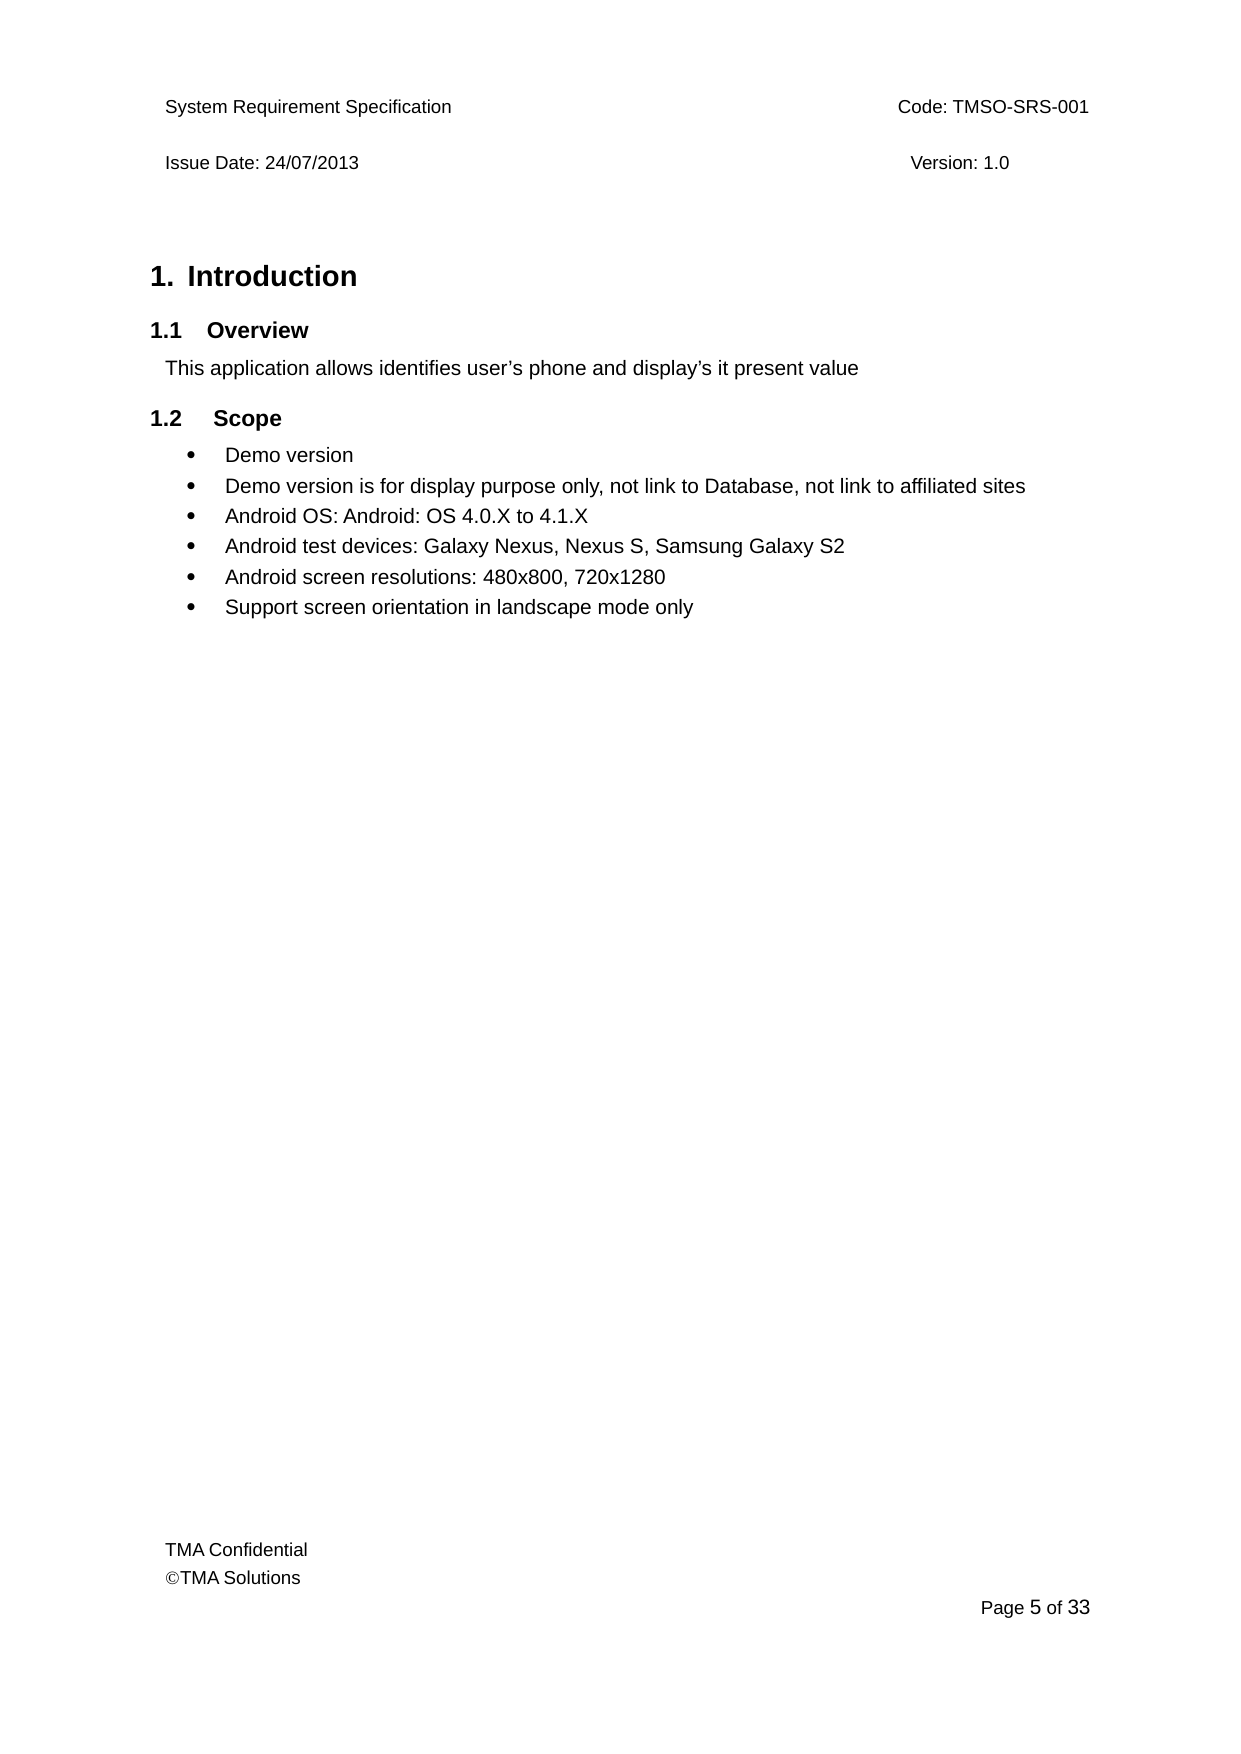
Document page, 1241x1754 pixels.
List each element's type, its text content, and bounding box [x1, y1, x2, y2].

list Support screen orientation in landscape mode only [187, 595, 1090, 619]
list Android test devices: Galaxy Nexus, Nexus S, Samsung Galaxy S2 [187, 534, 1090, 558]
subtitle Introduction [150, 259, 1090, 292]
list Android screen resolutions: 480x800, 720x1280 [187, 564, 1090, 589]
subtitle Scope [150, 404, 1090, 431]
list Demo version [187, 443, 1090, 467]
list Demo version is for display purpose only, not link to Database, not link to affiliated sites [187, 474, 1090, 498]
subtitle Overview [150, 317, 1090, 343]
text This application allows identifies user’s phone and display’s it present value [165, 356, 1090, 380]
list Android OS: Android: OS 4.0.X to 4.1.X [187, 504, 1090, 528]
